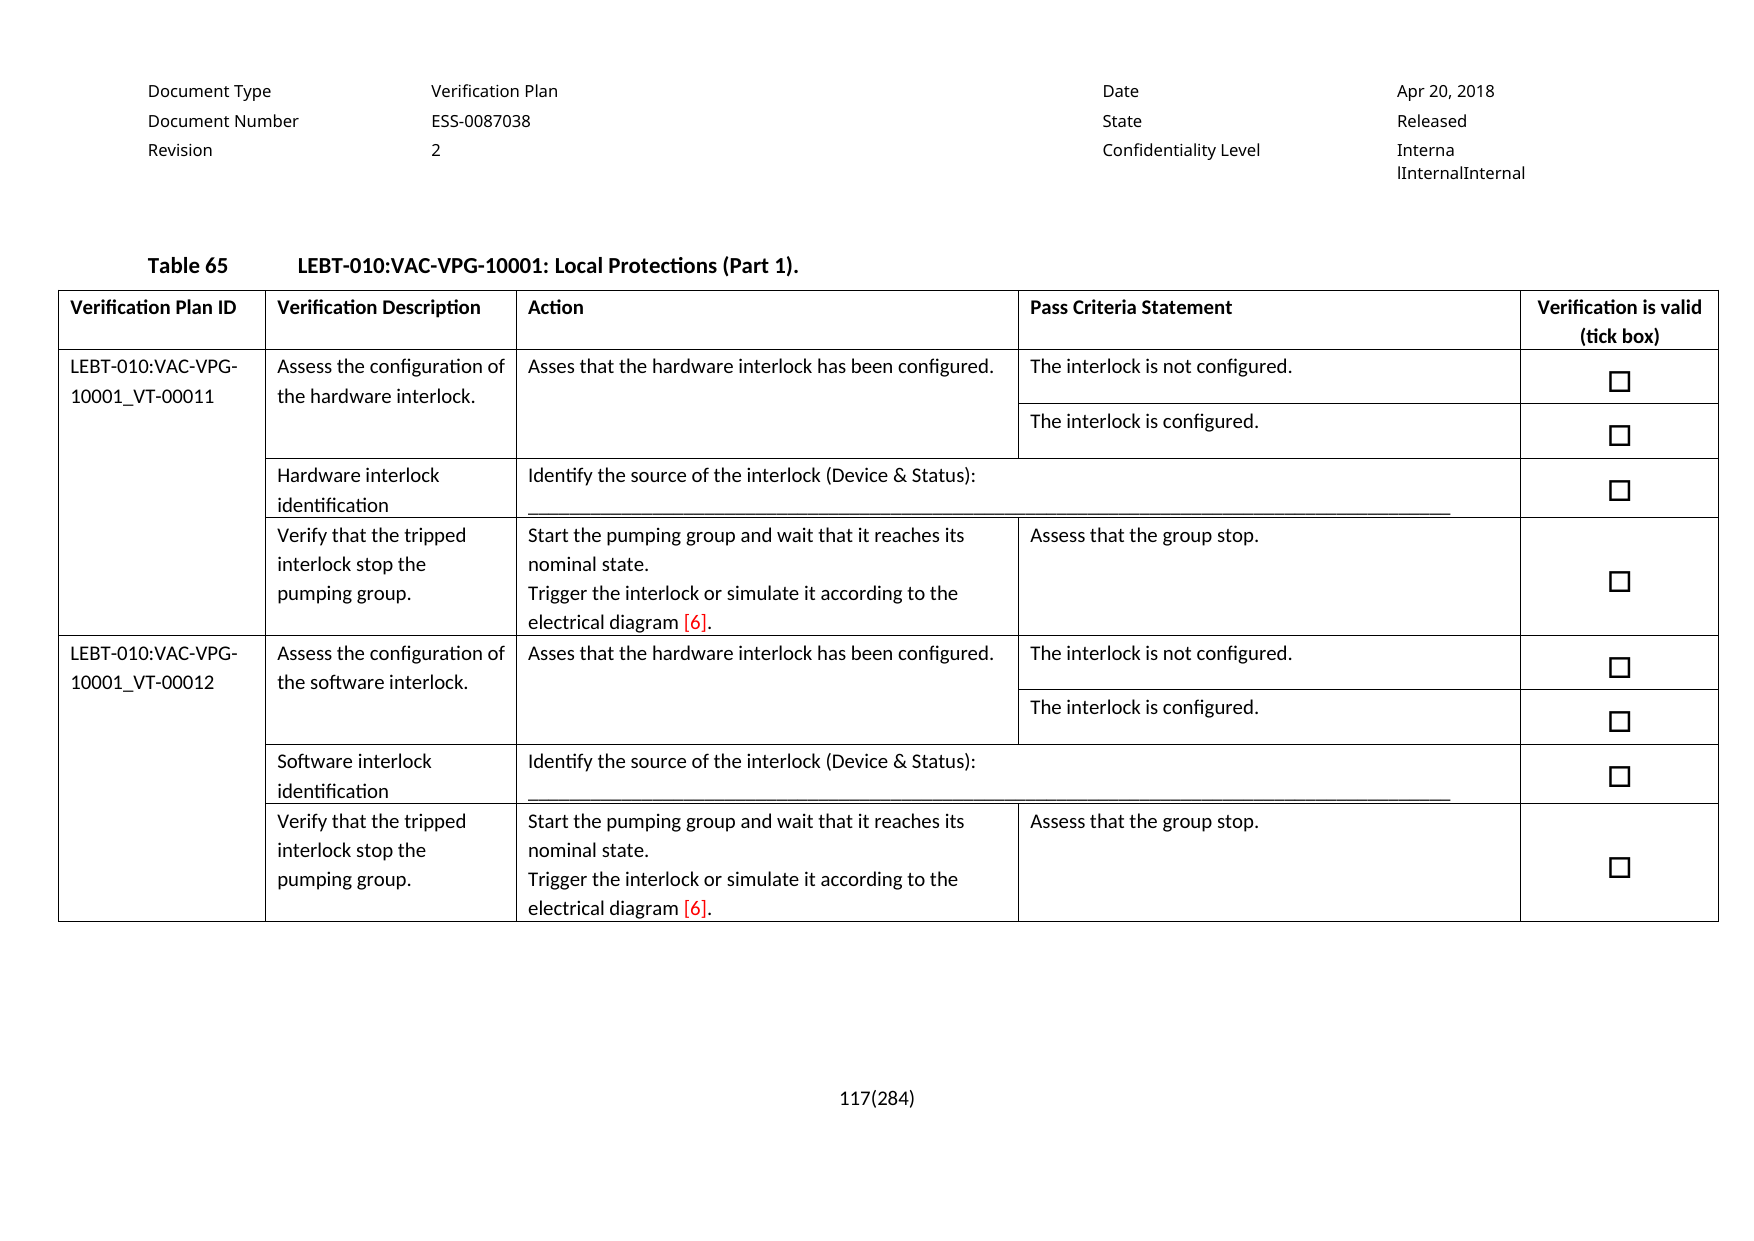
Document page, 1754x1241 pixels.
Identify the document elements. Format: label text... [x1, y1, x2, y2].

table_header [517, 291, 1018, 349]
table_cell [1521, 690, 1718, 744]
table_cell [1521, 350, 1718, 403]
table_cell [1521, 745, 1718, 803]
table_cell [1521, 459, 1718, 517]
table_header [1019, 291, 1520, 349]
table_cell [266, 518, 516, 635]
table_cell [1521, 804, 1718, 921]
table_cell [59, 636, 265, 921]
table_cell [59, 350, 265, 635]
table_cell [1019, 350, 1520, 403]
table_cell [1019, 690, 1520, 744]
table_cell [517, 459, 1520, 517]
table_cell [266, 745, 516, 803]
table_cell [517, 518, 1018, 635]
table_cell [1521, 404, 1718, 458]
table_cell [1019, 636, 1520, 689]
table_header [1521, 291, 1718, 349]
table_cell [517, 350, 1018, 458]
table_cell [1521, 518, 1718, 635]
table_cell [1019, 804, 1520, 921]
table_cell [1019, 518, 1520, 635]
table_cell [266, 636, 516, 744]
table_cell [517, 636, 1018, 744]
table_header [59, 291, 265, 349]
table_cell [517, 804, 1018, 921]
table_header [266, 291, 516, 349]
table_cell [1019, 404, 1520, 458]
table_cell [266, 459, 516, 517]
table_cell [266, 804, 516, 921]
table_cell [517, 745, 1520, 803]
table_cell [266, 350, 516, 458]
text Table 65 LEBT-010:VAC-VPG-10001: Local Protections (Part 1). [148, 251, 1606, 279]
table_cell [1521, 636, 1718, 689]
